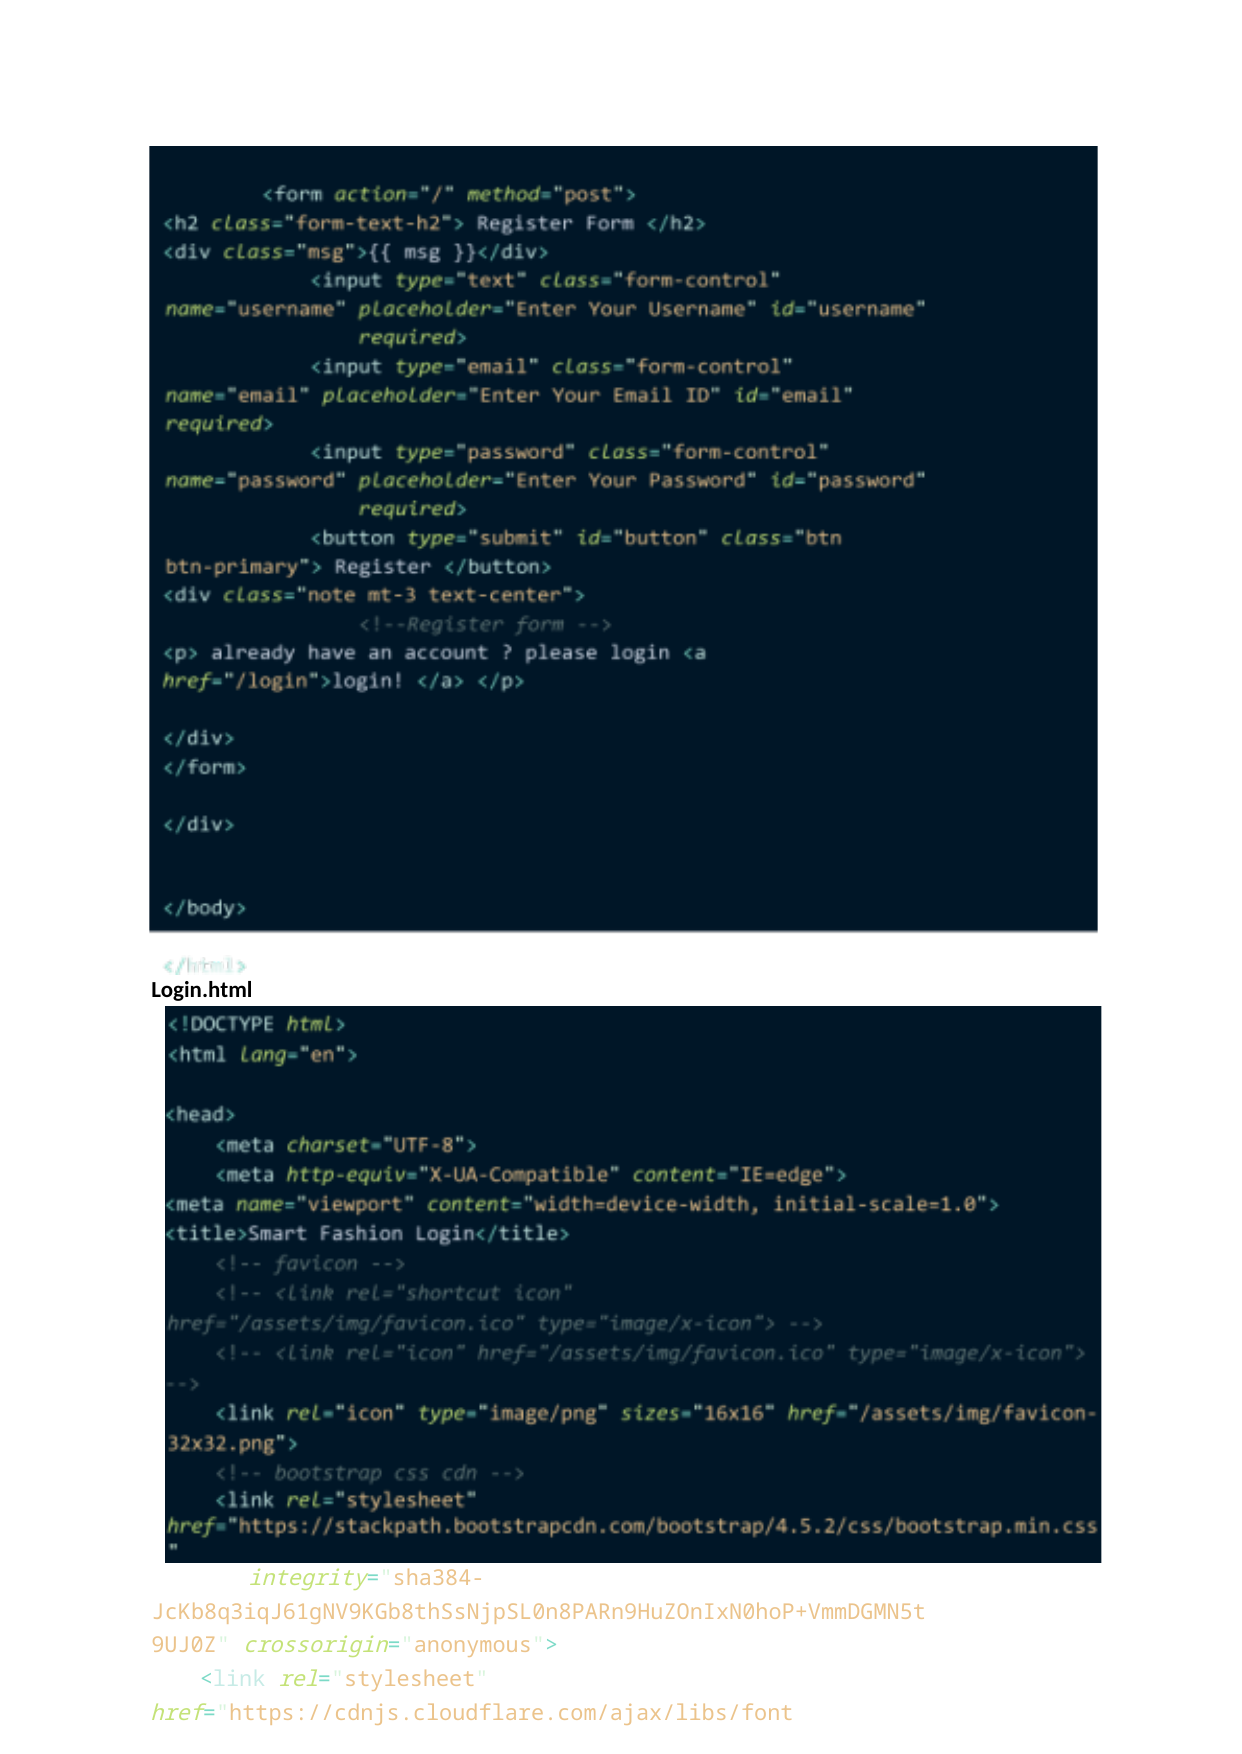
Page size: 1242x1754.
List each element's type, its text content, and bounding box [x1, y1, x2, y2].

text Login.html [151, 975, 1172, 1003]
text <link rel="stylesheet" [199, 1663, 1172, 1693]
text JcKb8q3iqJ61gNV9KGb8thSsNjpSL0n8PARn9HuZOnIxN0hoP+VmmDGMN5t9UJ0Z" crossorigin="anonymous"> [151, 1596, 931, 1659]
text href="https://cdnjs.cloudflare.com/ajax/libs/font [150, 1697, 1172, 1727]
text integrity="sha384- [248, 1562, 1172, 1592]
picture [149, 146, 1098, 975]
picture [165, 1006, 1102, 1563]
